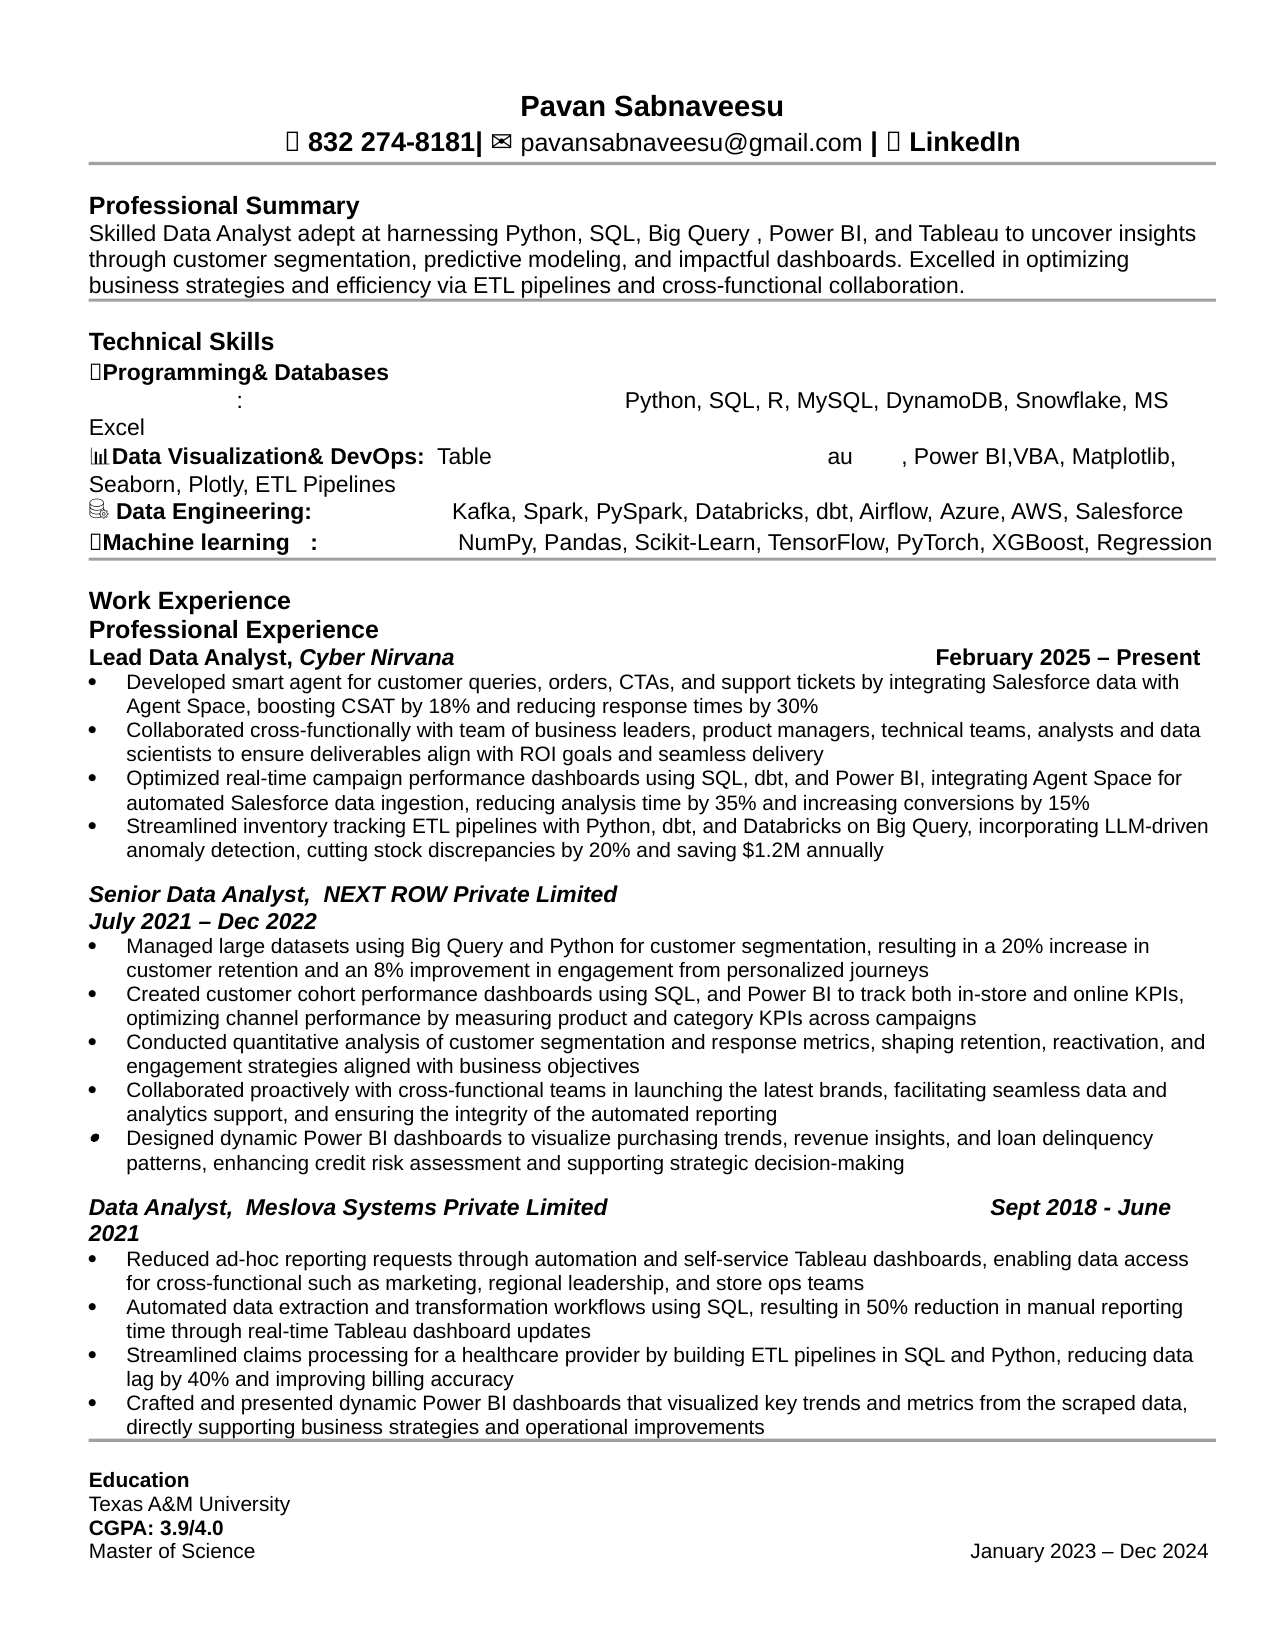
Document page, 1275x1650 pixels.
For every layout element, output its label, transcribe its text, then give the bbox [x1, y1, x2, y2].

list Streamlined inventory tracking ETL pipelines with Python, dbt, and Databricks on Big Query, incorporating LLM-driven anomaly detection, cutting stock discrepancies by 20% and saving $1.2M annually [89, 814, 1216, 862]
list Designed dynamic Power BI dashboards to visualize purchasing trends, revenue insights, and loan delinquency patterns, enhancing credit risk assessment and supporting strategic decision-making [89, 1126, 1216, 1175]
text Skilled Data Analyst adept at harnessing Python, SQL, Big Query , Power BI, and Tableau to uncover insights through customer segmentation, predictive modeling, and impactful dashboards. Excelled in optimizing business strategies and efficiency via ETL pipelines and cross-functional collaboration. [89, 219, 1216, 298]
list Crafted and presented dynamic Power BI dashboards that visualized key trends and metrics from the scraped data, directly supporting business strategies and operational improvements [89, 1391, 1216, 1438]
list Streamlined claims processing for a healthcare provider by building ETL pipelines in SQL and Python, reducing data lag by 40% and improving billing accuracy [89, 1343, 1216, 1391]
text 🧠Programming& Databases : Python, SQL, R, MySQL, DynamoDB, Snowflake, MS Excel [89, 356, 1216, 440]
text Lead Data Analyst, Cyber Nirvana February 2025 – Present [89, 644, 1216, 670]
text Senior Data Analyst, NEXT ROW Private Limited July 2021 – Dec 2022 [89, 881, 1216, 934]
list Collaborated cross-functionally with team of business leaders, product managers, technical teams, analysts and data scientists to ensure deliverables align with ROI goals and seamless delivery [89, 718, 1216, 766]
list Collaborated proactively with cross-functional teams in launching the latest brands, facilitating seamless data and analytics support, and ensuring the integrity of the automated reporting [89, 1078, 1216, 1126]
text Master of Science January 2023 – Dec 2024 [89, 1539, 1216, 1563]
text Education [89, 1467, 1216, 1491]
text 📊Data Visualization& DevOps: Table au , Power BI,VBA, Matplotlib, Seaborn, Plotly, ETL Pipelines [89, 440, 1216, 498]
picture [88, 498, 110, 519]
text 🤖Machine learning : NumPy, Pandas, Scikit-Learn, TensorFlow, PyTorch, XGBoost, Regression [89, 526, 1216, 557]
text Work Experience [89, 586, 1216, 615]
text Professional Experience [89, 615, 1216, 644]
text Pavan Sabnaveesu [89, 89, 1216, 122]
text 📞 832 274-8181| ✉️ pavansabnaveesu@gmail.com | 🔗 LinkedIn [89, 122, 1216, 159]
list Reduced ad-hoc reporting requests through automation and self-service Tableau dashboards, enabling data access for cross-functional such as marketing, regional leadership, and store ops teams [89, 1247, 1216, 1294]
text Technical Skills [89, 327, 1216, 356]
list Created customer cohort performance dashboards using SQL, and Power BI to track both in-store and online KPIs, optimizing channel performance by measuring product and category KPIs across campaigns [89, 982, 1216, 1030]
text Data Analyst, Meslova Systems Private Limited Sept 2018 - June 2021 [89, 1194, 1216, 1247]
text Data Engineering: Kafka, Spark, PySpark, Databricks, dbt, Airflow, Azure, AWS, Salesforce [89, 498, 1216, 526]
text Texas A&M University CGPA: 3.9/4.0 [89, 1491, 1216, 1539]
list Managed large datasets using Big Query and Python for customer segmentation, resulting in a 20% increase in customer retention and an 8% improvement in engagement from personalized journeys [89, 934, 1216, 982]
list Optimized real-time campaign performance dashboards using SQL, dbt, and Power BI, integrating Agent Space for automated Salesforce data ingestion, reducing analysis time by 35% and increasing conversions by 15% [89, 766, 1216, 814]
list Conducted quantitative analysis of customer segmentation and response metrics, shaping retention, reactivation, and engagement strategies aligned with business objectives [89, 1030, 1216, 1078]
text Professional Summary [89, 191, 1216, 219]
list Developed smart agent for customer queries, orders, CTAs, and support tickets by integrating Salesforce data with Agent Space, boosting CSAT by 18% and reducing response times by 30% [89, 670, 1216, 718]
